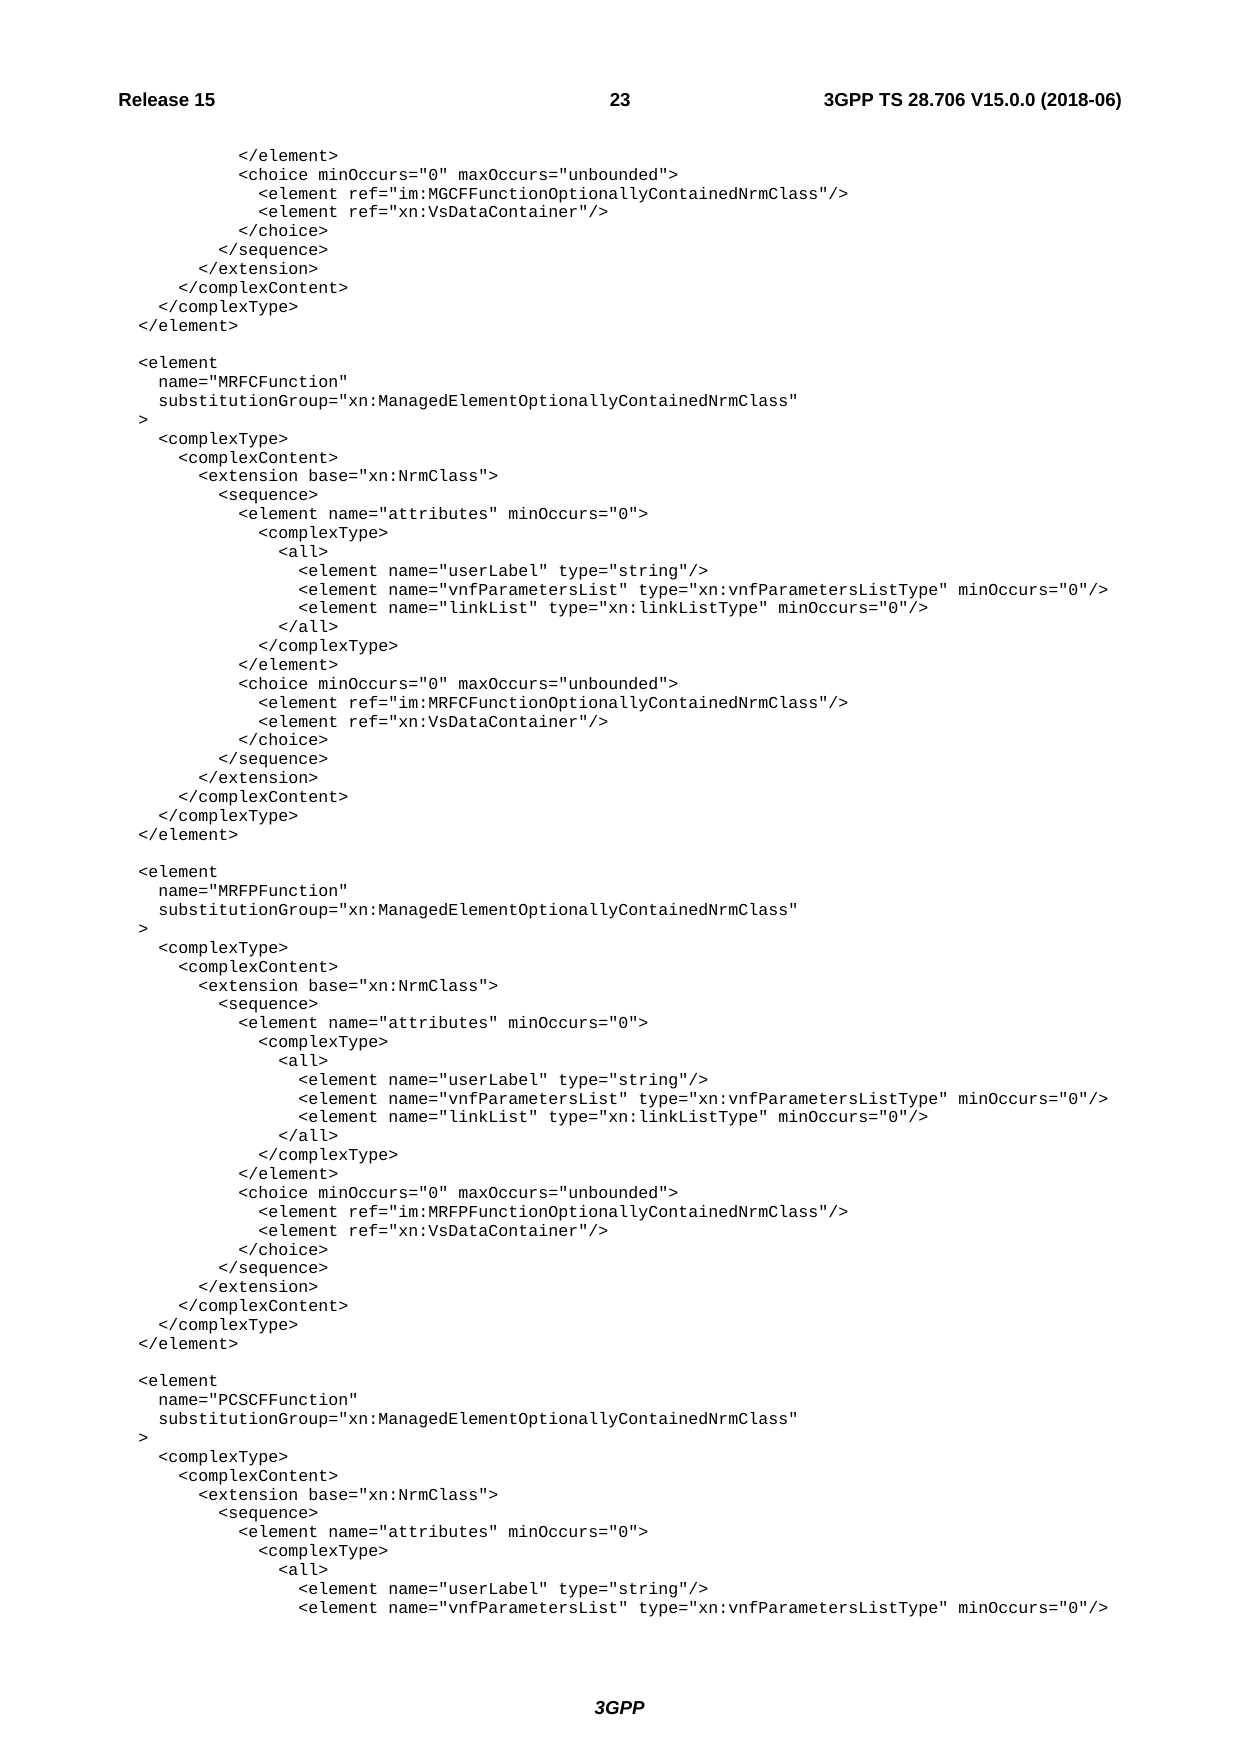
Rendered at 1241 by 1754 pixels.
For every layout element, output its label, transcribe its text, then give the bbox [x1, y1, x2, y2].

text <complexType> [118, 1034, 1122, 1052]
text > [118, 411, 1122, 430]
text <element name="linkList" type="xn:linkListType" minOccurs="0"/> [118, 1109, 1122, 1128]
text <element name="attributes" minOccurs="0"> [118, 1015, 1122, 1034]
text name="PCSCFFunction" [118, 1392, 1122, 1411]
text </complexType> [118, 1316, 1122, 1335]
text <complexContent> [118, 1467, 1122, 1486]
text <sequence> [118, 487, 1122, 506]
text </complexType> [118, 298, 1122, 317]
text <sequence> [118, 1505, 1122, 1524]
text <element name="userLabel" type="string"/> [118, 1071, 1122, 1090]
text <all> [118, 1562, 1122, 1580]
text </complexType> [118, 807, 1122, 826]
text </element> [118, 147, 1122, 166]
text <complexContent> [118, 449, 1122, 468]
text <element ref="im:MGCFFunctionOptionallyContainedNrmClass"/> [118, 185, 1122, 204]
text </element> [118, 1335, 1122, 1354]
text </all> [118, 619, 1122, 638]
text <choice minOccurs="0" maxOccurs="unbounded"> [118, 1184, 1122, 1203]
text name="MRFCFunction" [118, 374, 1122, 393]
text <element name="attributes" minOccurs="0"> [118, 1524, 1122, 1543]
text <element [118, 1373, 1122, 1392]
text <element name="userLabel" type="string"/> [118, 1580, 1122, 1599]
text <choice minOccurs="0" maxOccurs="unbounded"> [118, 166, 1122, 185]
text <element [118, 355, 1122, 374]
text </complexContent> [118, 279, 1122, 298]
text > [118, 921, 1122, 939]
text <element ref="im:MRFCFunctionOptionallyContainedNrmClass"/> [118, 694, 1122, 713]
text </extension> [118, 770, 1122, 788]
text <extension base="xn:NrmClass"> [118, 468, 1122, 487]
text </choice> [118, 223, 1122, 242]
text substitutionGroup="xn:ManagedElementOptionallyContainedNrmClass" [118, 1411, 1122, 1429]
text </complexContent> [118, 788, 1122, 807]
text </element> [118, 826, 1122, 845]
text name="MRFPFunction" [118, 883, 1122, 902]
text </choice> [118, 1241, 1122, 1260]
text <element ref="xn:VsDataContainer"/> [118, 1222, 1122, 1241]
text </sequence> [118, 751, 1122, 770]
text <element name="linkList" type="xn:linkListType" minOccurs="0"/> [118, 600, 1122, 619]
text </extension> [118, 261, 1122, 279]
text <element name="attributes" minOccurs="0"> [118, 506, 1122, 524]
text </choice> [118, 732, 1122, 751]
text <element [118, 864, 1122, 883]
text > [118, 1429, 1122, 1448]
text </complexType> [118, 638, 1122, 657]
text <choice minOccurs="0" maxOccurs="unbounded"> [118, 675, 1122, 694]
text <all> [118, 543, 1122, 562]
text </extension> [118, 1279, 1122, 1298]
text <element name="userLabel" type="string"/> [118, 562, 1122, 581]
text <element name="vnfParametersList" type="xn:vnfParametersListType" minOccurs="0"/> [118, 1599, 1122, 1618]
text </complexContent> [118, 1298, 1122, 1316]
text <element name="vnfParametersList" type="xn:vnfParametersListType" minOccurs="0"/> [118, 581, 1122, 600]
text </complexType> [118, 1147, 1122, 1166]
text <element ref="im:MRFPFunctionOptionallyContainedNrmClass"/> [118, 1203, 1122, 1222]
text </sequence> [118, 242, 1122, 261]
text <element ref="xn:VsDataContainer"/> [118, 204, 1122, 223]
text <sequence> [118, 996, 1122, 1015]
text <extension base="xn:NrmClass"> [118, 1486, 1122, 1505]
text <complexType> [118, 524, 1122, 543]
text <extension base="xn:NrmClass"> [118, 977, 1122, 996]
text </element> [118, 1166, 1122, 1184]
text <element ref="xn:VsDataContainer"/> [118, 713, 1122, 732]
text </element> [118, 317, 1122, 336]
text </element> [118, 657, 1122, 675]
text </sequence> [118, 1260, 1122, 1279]
text <complexContent> [118, 958, 1122, 977]
text substitutionGroup="xn:ManagedElementOptionallyContainedNrmClass" [118, 902, 1122, 921]
text substitutionGroup="xn:ManagedElementOptionallyContainedNrmClass" [118, 393, 1122, 411]
text <complexType> [118, 430, 1122, 449]
text <complexType> [118, 1543, 1122, 1562]
text <element name="vnfParametersList" type="xn:vnfParametersListType" minOccurs="0"/> [118, 1090, 1122, 1109]
text </all> [118, 1128, 1122, 1147]
text <complexType> [118, 1448, 1122, 1467]
text <complexType> [118, 939, 1122, 958]
text <all> [118, 1052, 1122, 1071]
